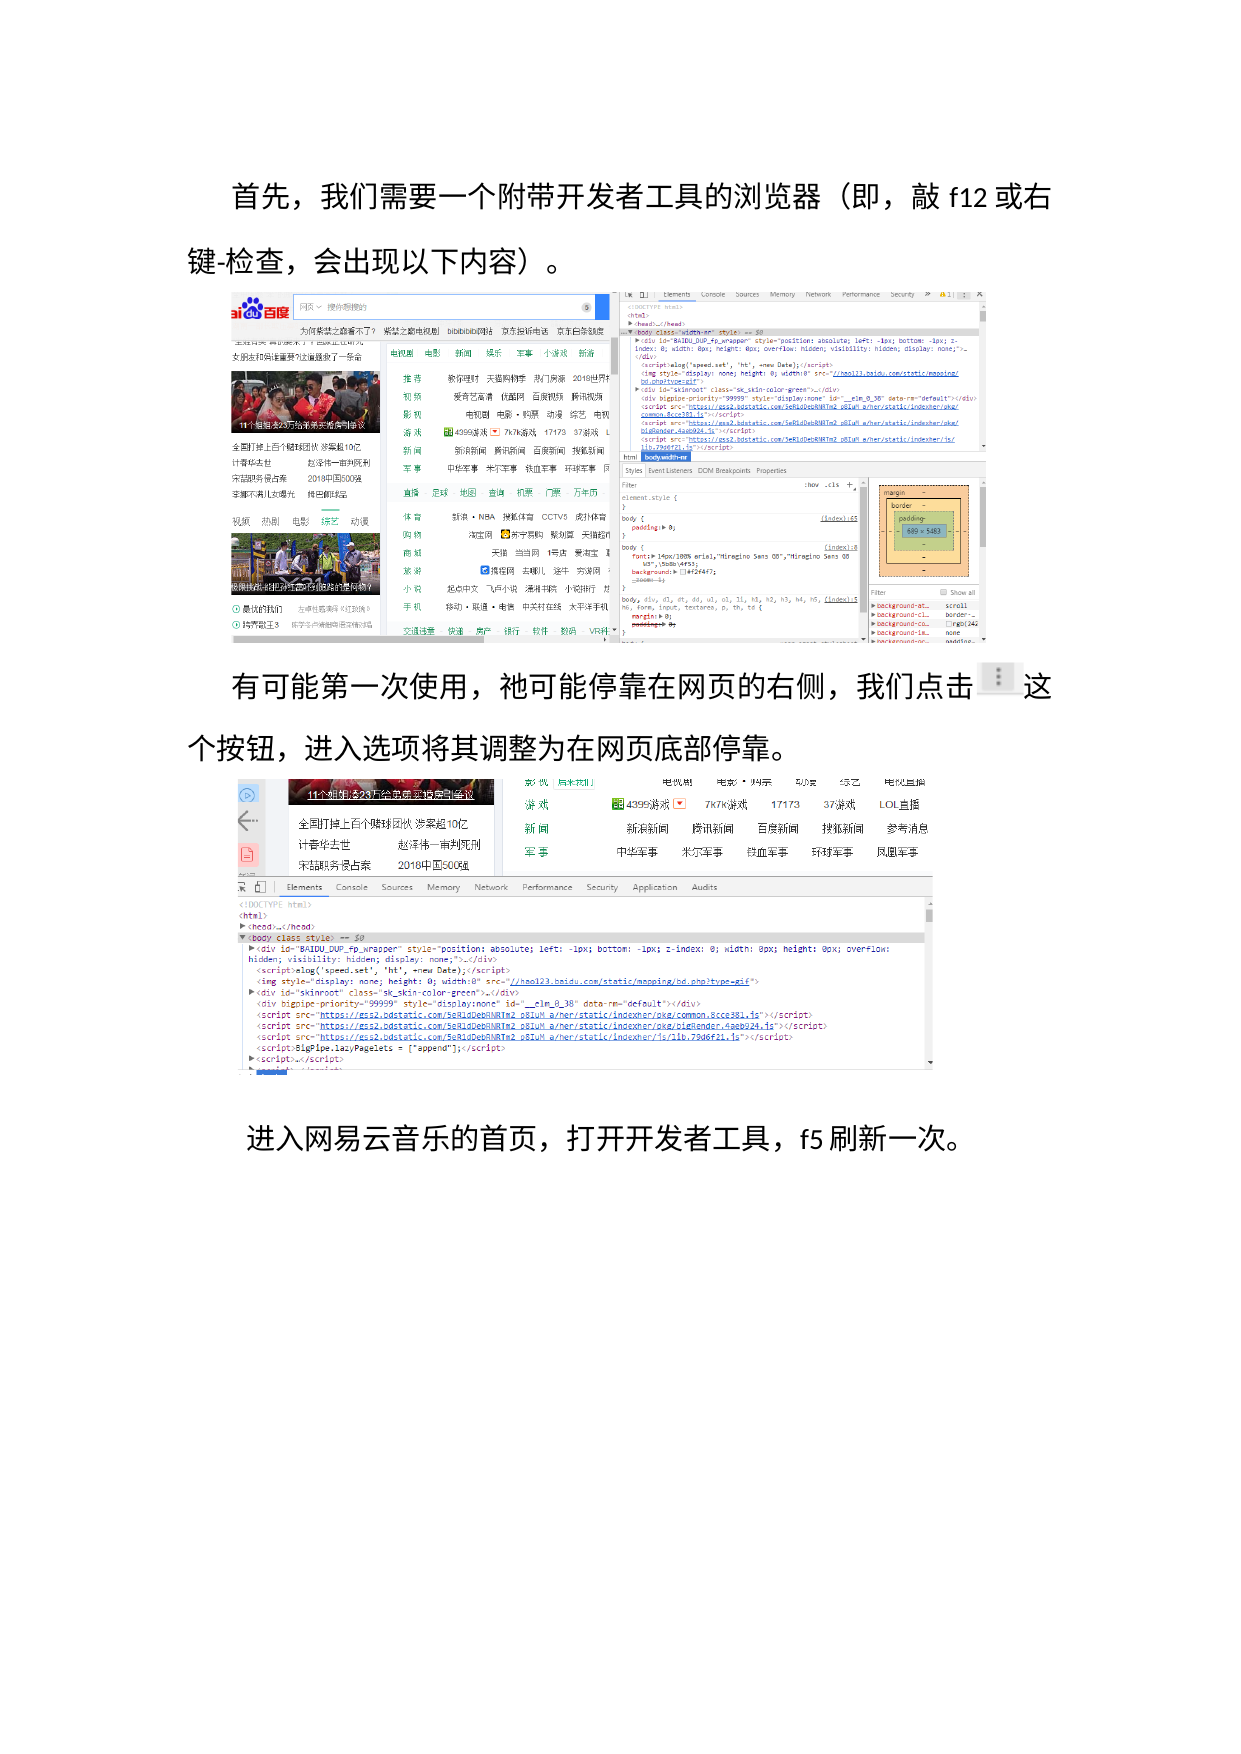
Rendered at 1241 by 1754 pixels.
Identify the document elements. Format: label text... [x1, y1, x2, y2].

text 有可能第一次使用，祂可能停靠在网页的右侧，我们点击这个按钮，进入选项将其调整为在网页底部停靠。 [187, 649, 1053, 779]
text 进入网易云音乐的首页，打开开发者工具，f5刷新一次。 [187, 1104, 1053, 1169]
text 首先，我们需要一个附带开发者工具的浏览器（即，敲f12或右键-检查，会出现以下内容）。 [187, 162, 1053, 292]
picture [976, 658, 1024, 698]
picture [231, 292, 986, 643]
picture [237, 779, 933, 1075]
